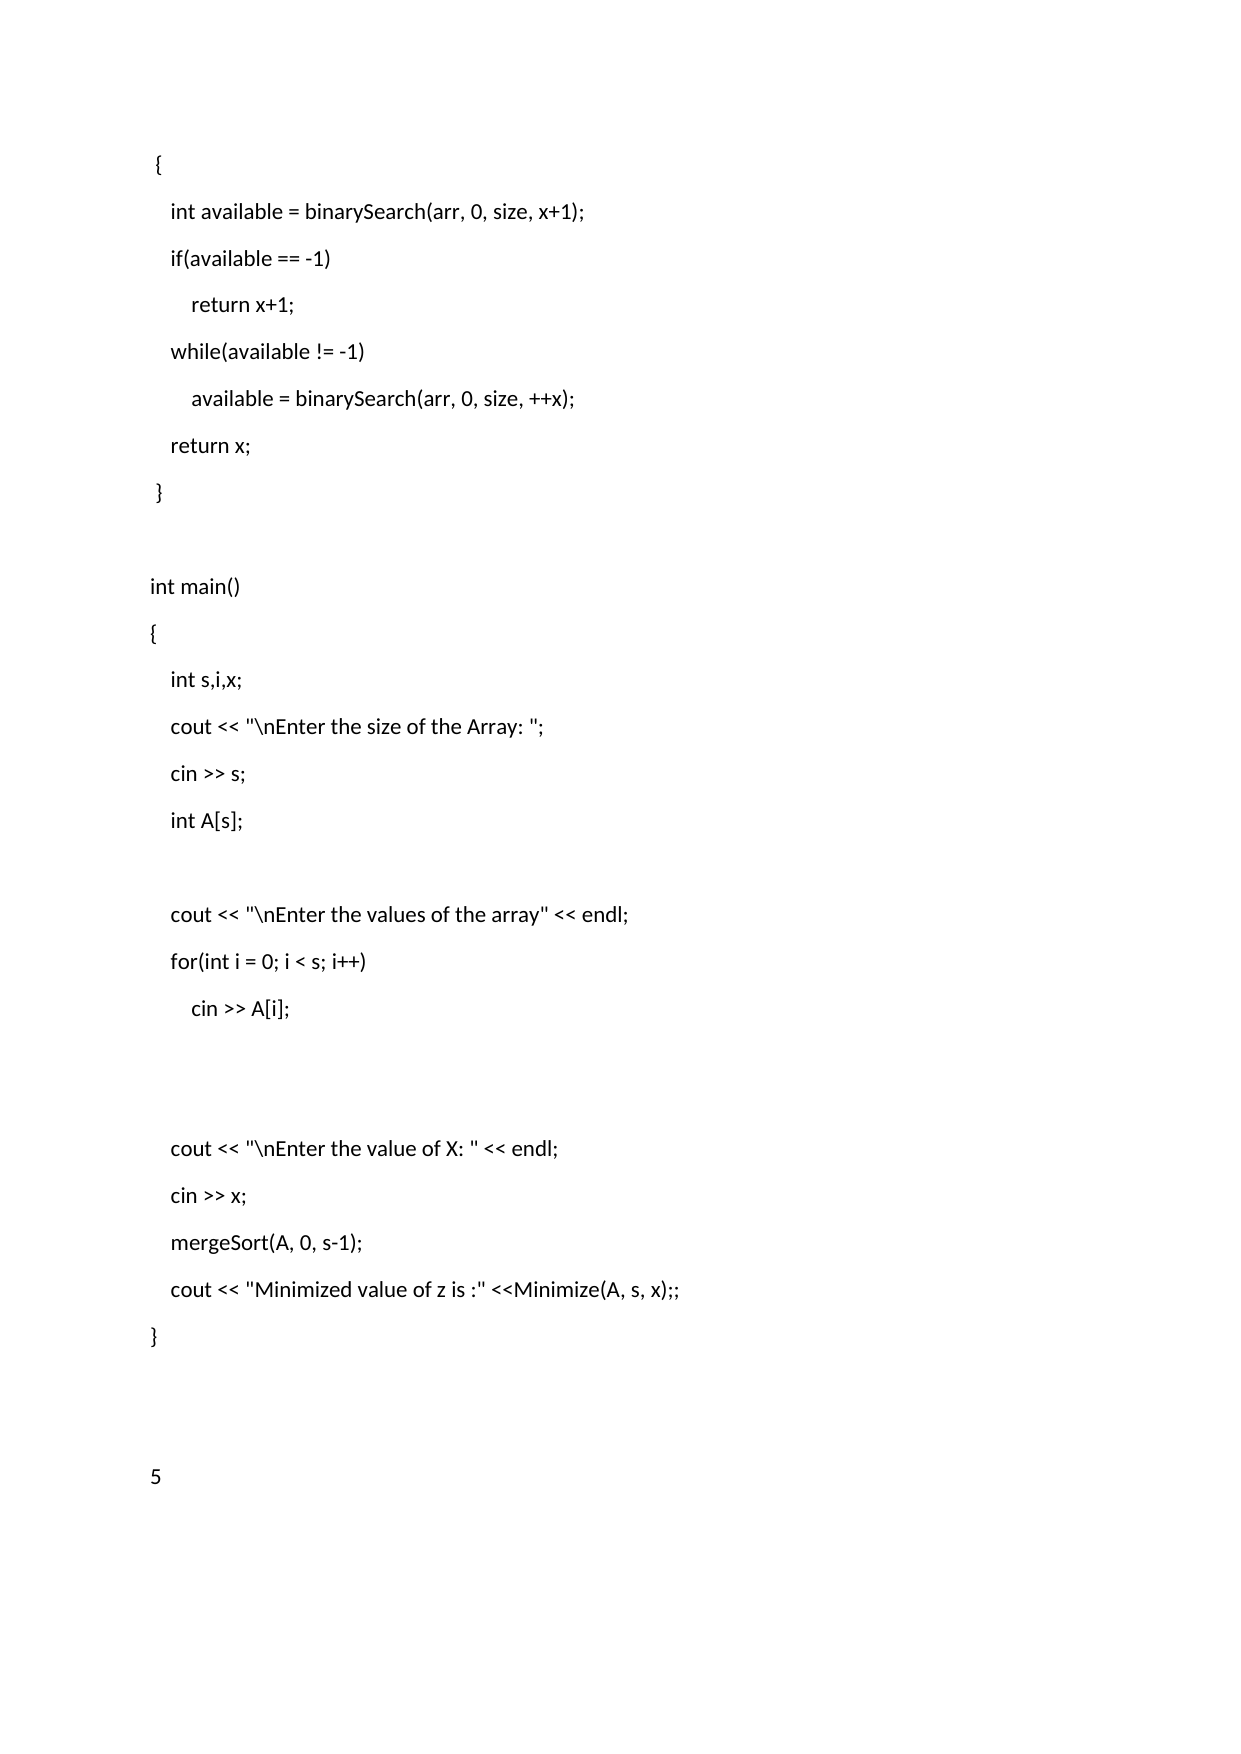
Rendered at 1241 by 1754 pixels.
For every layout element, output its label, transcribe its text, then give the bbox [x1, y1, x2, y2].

text int available = binarySearch(arr, 0, size, x+1); [150, 197, 1090, 225]
text while(available != -1) [150, 337, 1090, 366]
text for(int i = 0; i < s; i++) [150, 947, 1090, 975]
text cin >> s; [150, 759, 1090, 787]
text cout << "\nEnter the size of the Array: "; [150, 712, 1090, 741]
text int A[s]; [150, 806, 1090, 834]
text cout << "\nEnter the values of the array" << endl; [150, 900, 1090, 928]
text { [150, 150, 1090, 178]
text cin >> A[i]; [150, 994, 1090, 1022]
text } [150, 478, 1090, 506]
text if(available == -1) [150, 244, 1090, 272]
text return x; [150, 431, 1090, 459]
text cout << "Minimized value of z is :" <<Minimize(A, s, x);; [150, 1275, 1090, 1303]
text available = binarySearch(arr, 0, size, ++x); [150, 384, 1090, 412]
text int s,i,x; [150, 666, 1090, 694]
text cin >> x; [150, 1181, 1090, 1209]
text int main() [150, 572, 1090, 600]
text mergeSort(A, 0, s-1); [150, 1228, 1090, 1256]
text { [150, 619, 1090, 647]
text cout << "\nEnter the value of X: " << endl; [150, 1134, 1090, 1162]
text 5 [150, 1462, 1090, 1491]
text return x+1; [150, 291, 1090, 319]
text } [150, 1322, 1090, 1350]
